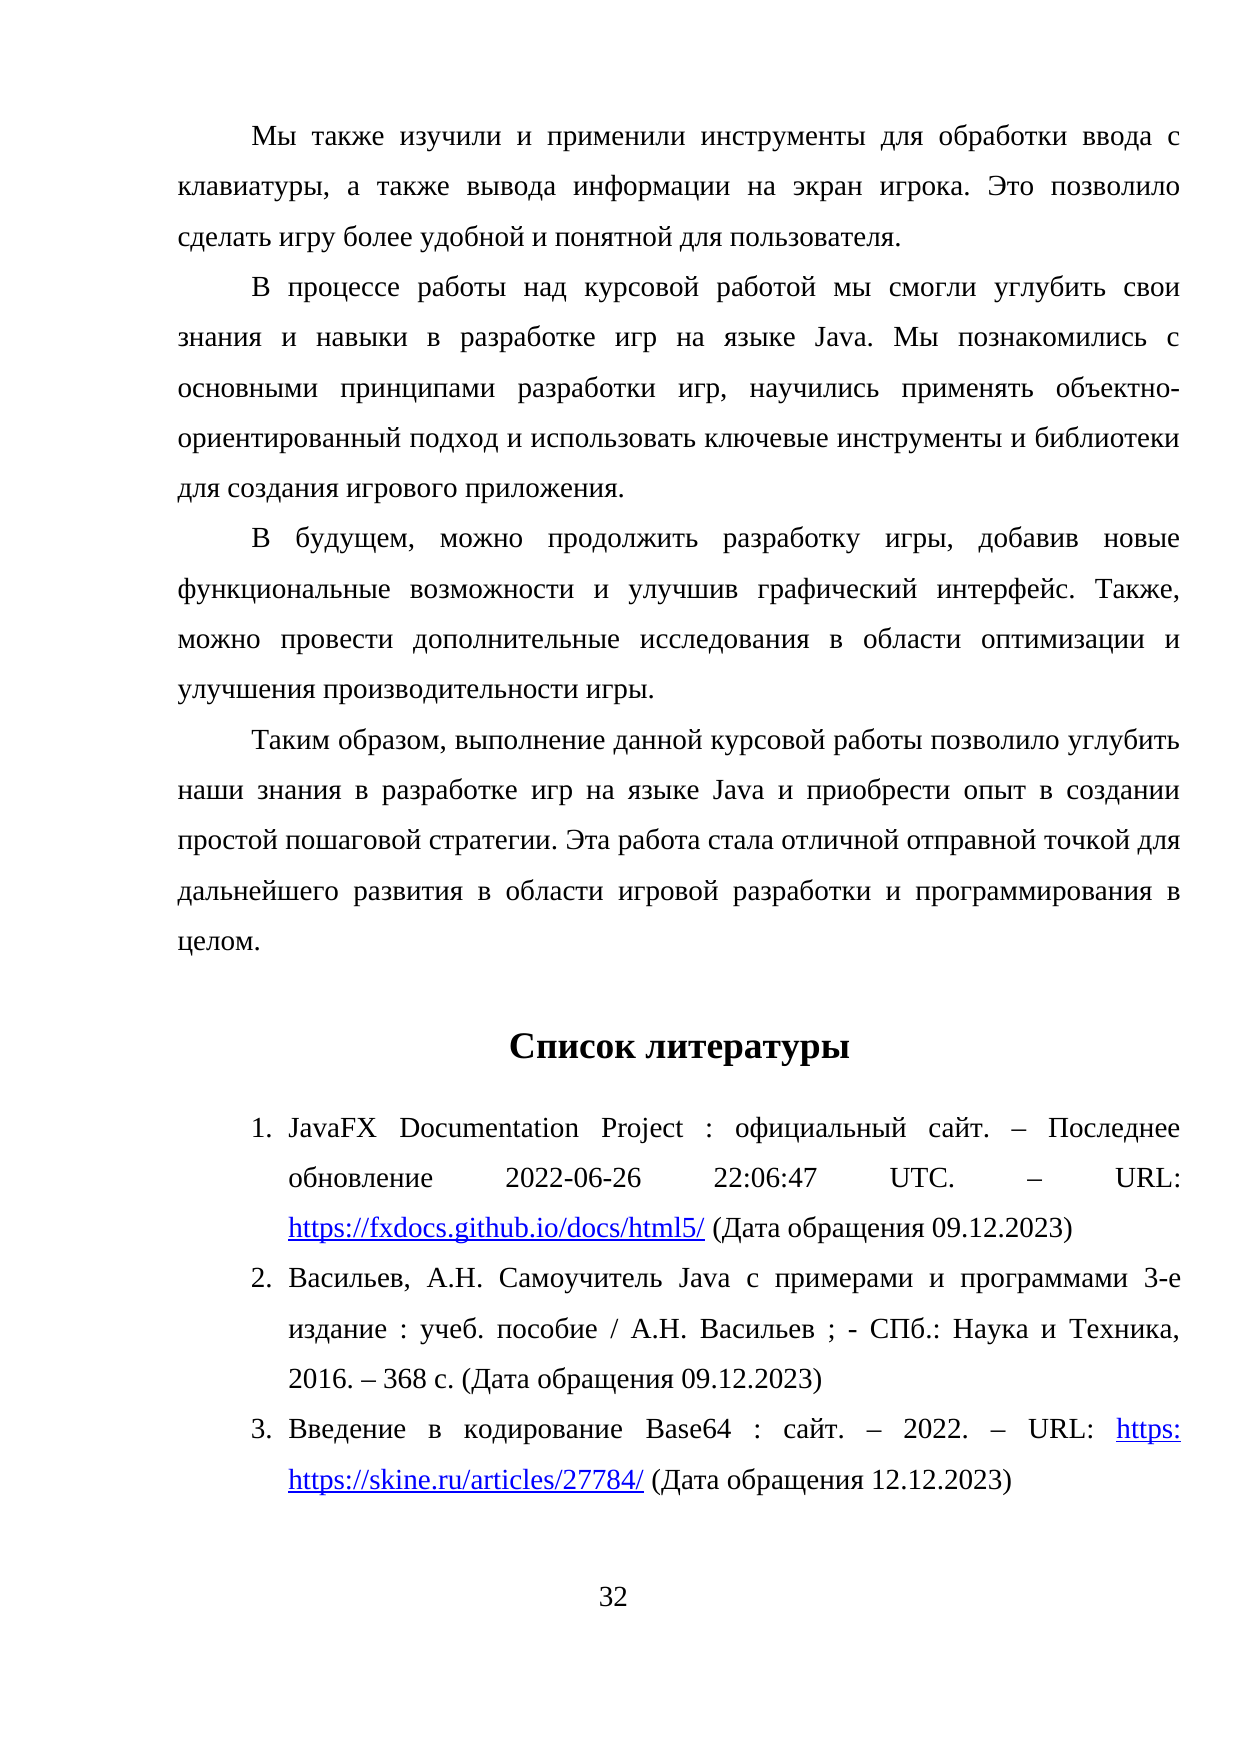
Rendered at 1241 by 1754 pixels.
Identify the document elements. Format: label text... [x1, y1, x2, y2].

list Введение в кодирование Base64 : сайт. – 2022. – URL: https: https://skine.ru/articles/27784/ (Дата обращения 12.12.2023) [251, 1412, 1181, 1495]
list Васильев, А.Н. Самоучитель Java c примерами и программами 3-е издание : учеб. пособие / А.Н. Васильев ; - СПб.: Наука и Техника, 2016. – 368 с. (Дата обращения 09.12.2023) [251, 1261, 1181, 1395]
text В процессе работы над курсовой работой мы смогли углубить свои знания и навыки в разработке игр на языке Java. Мы познакомились с основными принципами разработки игр, научились применять объектно-ориентированный подход и использовать ключевые инструменты и библиотеки для создания игрового приложения. [177, 269, 1181, 504]
subtitle Список литературы [177, 1023, 1181, 1067]
text Таким образом, выполнение данной курсовой работы позволило углубить наши знания в разработке игр на языке Java и приобрести опыт в создании простой пошаговой стратегии. Эта работа стала отличной отправной точкой для дальнейшего развития в области игровой разработки и программирования в целом. [177, 722, 1181, 957]
text Мы также изучили и применили инструменты для обработки ввода с клавиатуры, а также вывода информации на экран игрока. Это позволило сделать игру более удобной и понятной для пользователя. [177, 118, 1181, 252]
list JavaFX Documentation Project : официальный сайт. – Последнее обновление 2022-06-26 22:06:47 UTC. – URL: https://fxdocs.github.io/docs/html5/ (Дата обращения 09.12.2023) [251, 1110, 1181, 1244]
text В будущем, можно продолжить разработку игры, добавив новые функциональные возможности и улучшив графический интерфейс. Также, можно провести дополнительные исследования в области оптимизации и улучшения производительности игры. [177, 521, 1181, 705]
